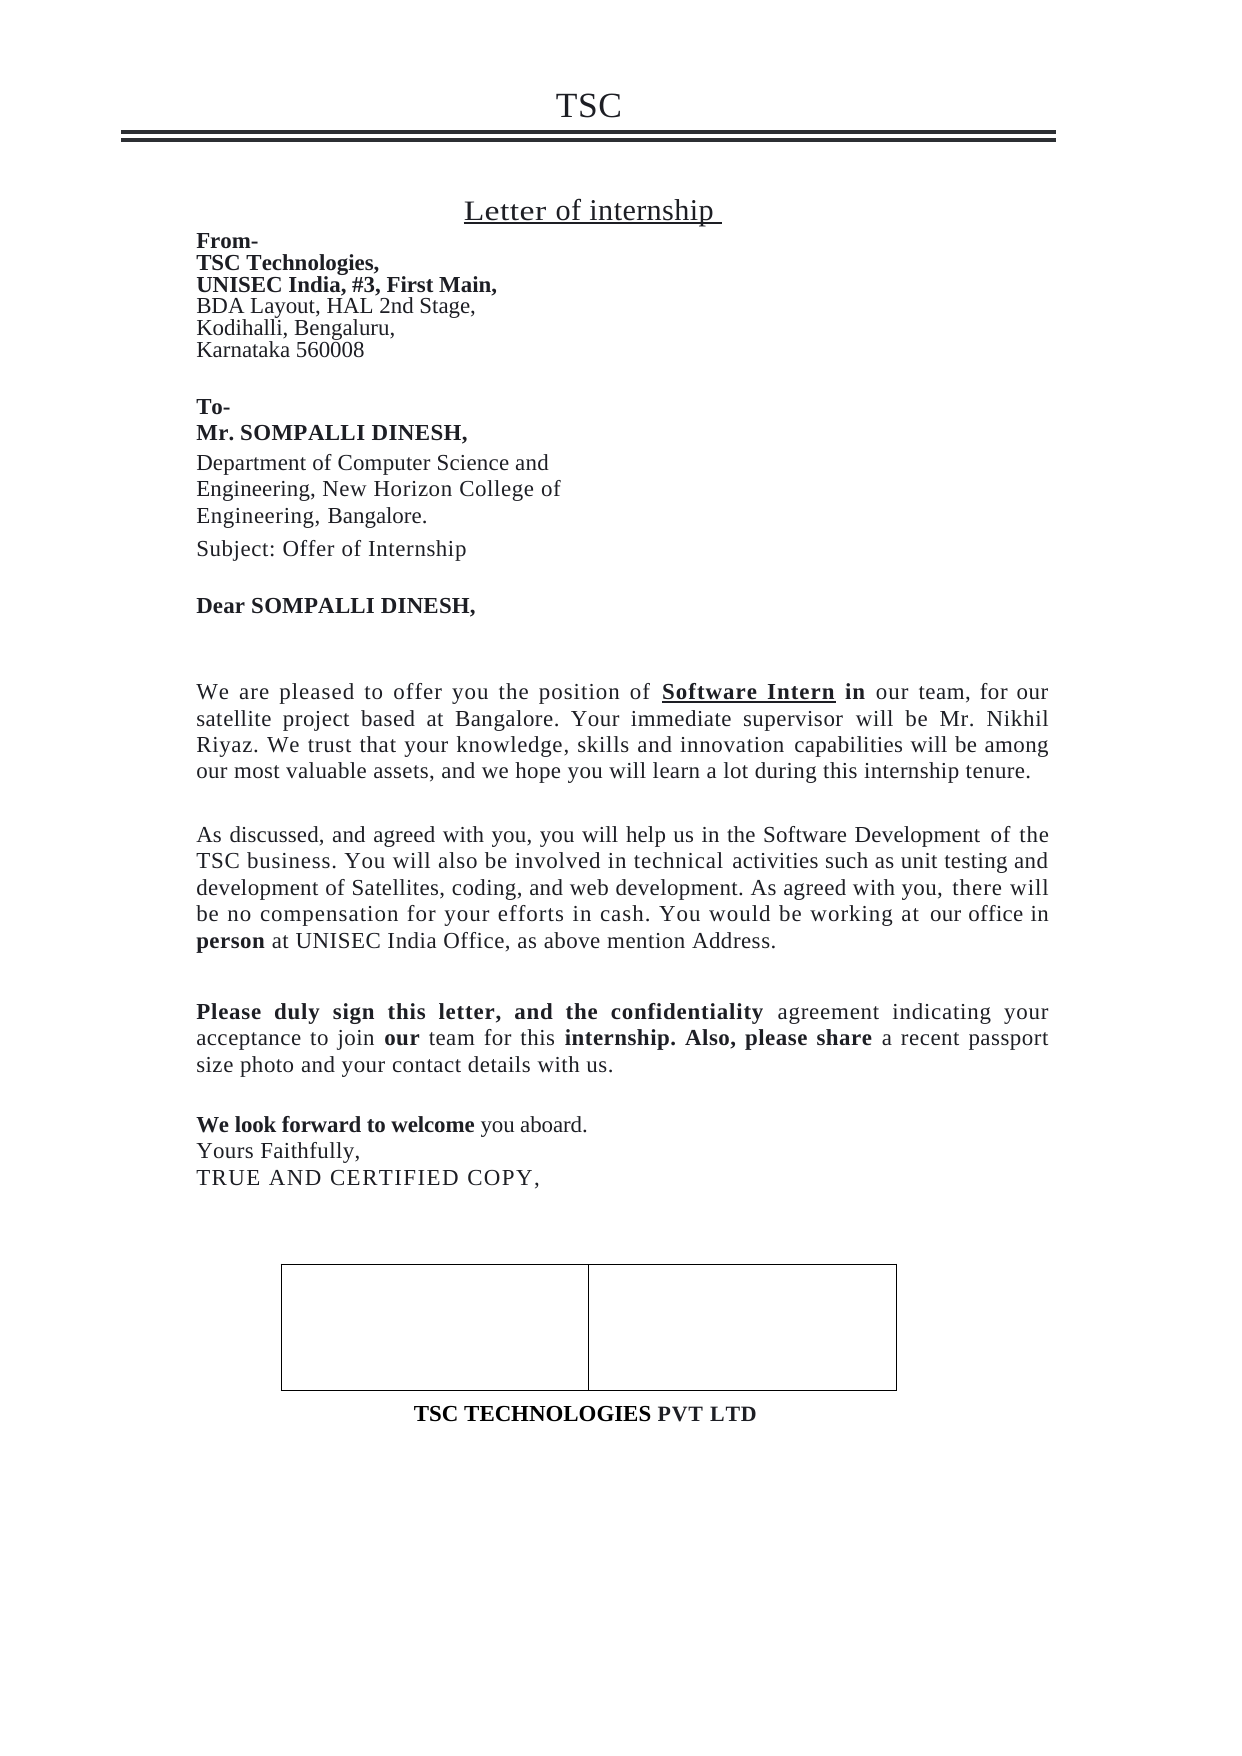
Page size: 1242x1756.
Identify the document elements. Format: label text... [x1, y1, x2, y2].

table_header [589, 1265, 896, 1390]
text Letter of internship [121, 142, 1056, 227]
text TRUE AND CERTIFIED COPY, [196, 1163, 1056, 1190]
text Mr. SOMPALLI DINESH, [196, 419, 1056, 445]
table_header [282, 1265, 588, 1390]
text Subject: Offer of Internship [196, 536, 1056, 562]
text We are pleased to offer you the position of Software Intern in our team, for our satellite project based at Bangalore. Your immediate supervisor will be Mr. Nikhil Riyaz. We trust that your knowledge, skills and innovation capabilities will be among our most valuable assets, and we hope you will learn a lot during this internship tenure. [196, 678, 1049, 784]
text To- [196, 396, 1056, 419]
text We look forward to welcome you aboard. Yours Faithfully, [196, 1111, 614, 1163]
text TSC [121, 87, 1056, 125]
text Please duly sign this letter, and the confidentiality agreement indicating your acceptance to join our team for this internship. Also, please share a recent passport size photo and your contact details with us. [196, 998, 1049, 1077]
text UNISEC India, #3, First Main, BDA Layout, HAL 2nd Stage, Kodihalli, Bengaluru, Karnataka 560008 [196, 275, 1056, 362]
text From- TSC Technologies, [196, 231, 1056, 275]
text Department of Computer Science and Engineering, New Horizon College of Engineering, Bangalore. [196, 449, 614, 528]
text As discussed, and agreed with you, you will help us in the Software Development of the TSC business. You will also be involved in technical activities such as unit testing and development of Satellites, coding, and web development. As agreed with you, there will be no compensation for your efforts in cash. You would be working at our office in person at UNISEC India Office, as above mention Address. [196, 821, 1049, 953]
text TSC TECHNOLOGIES PVT LTD [121, 1400, 1056, 1480]
text Dear SOMPALLI DINESH, [196, 592, 1056, 618]
